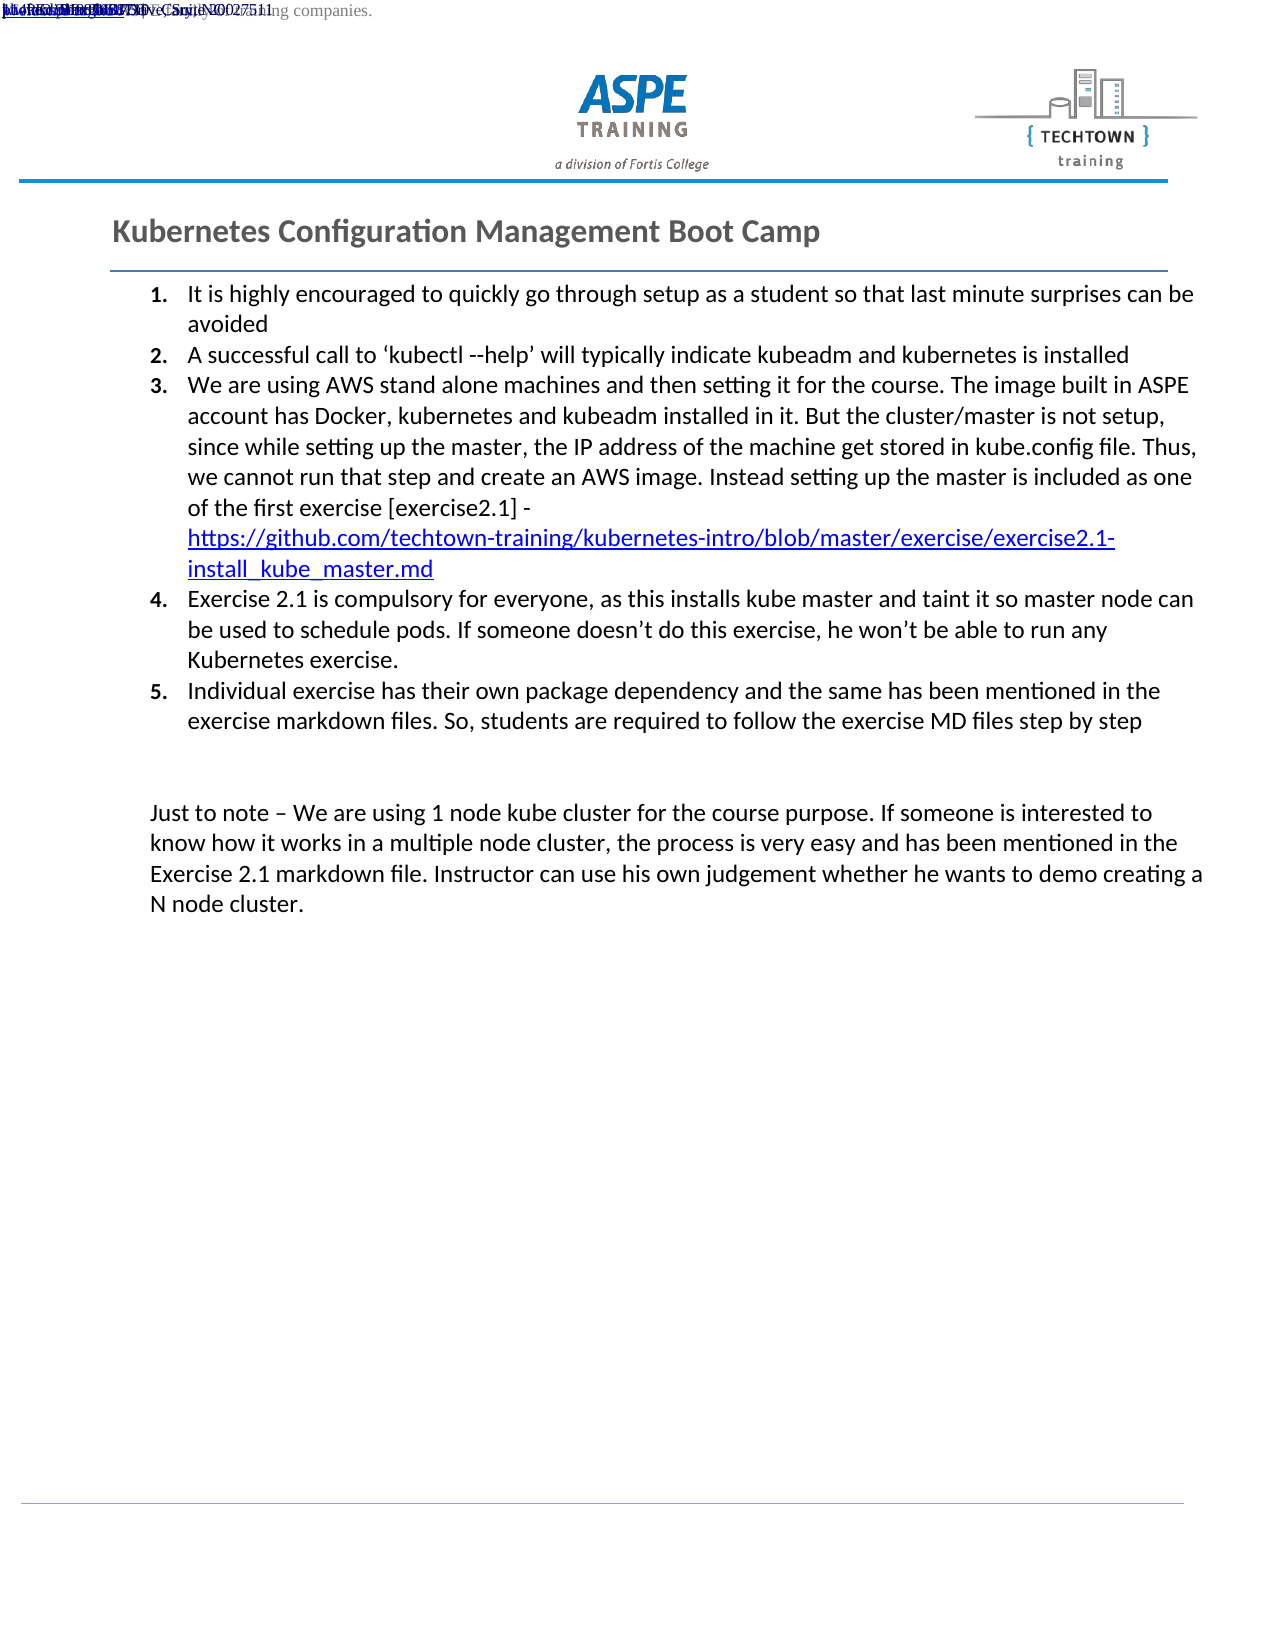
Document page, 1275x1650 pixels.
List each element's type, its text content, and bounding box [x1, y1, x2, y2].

picture [550, 75, 725, 173]
list A successful call to ‘kubectl --help’ will typically indicate kubeadm and kubernetes is installed [150, 339, 1208, 370]
text Just to note – We are using 1 node kube cluster for the course purpose. If someone is interested to know how it works in a multiple node cluster, the process is very easy and has been mentioned in the Exercise 2.1 markdown file. Instructor can use his own judgement whether he wants to demo creating a N node cluster. [150, 797, 1208, 919]
list We are using AWS stand alone machines and then setting it for the course. The image built in ASPE account has Docker, kubernetes and kubeadm installed in it. But the cluster/master is not setup, since while setting up the master, the IP address of the machine get stored in kube.config file. Thus, we cannot run that step and create an AWS image. Instead setting up the master is included as one of the first exercise [exercise2.1] - https://github.com/techtown-training/kubernetes-intro/blob/master/exercise/exercise2.1-install_kube_master.md [150, 370, 1208, 583]
list Exercise 2.1 is compulsory for everyone, as this installs kube master and taint it so master node can be used to schedule pods. If someone doesn’t do this exercise, he won’t be able to run any Kubernetes exercise. [150, 583, 1208, 675]
picture [974, 60, 1198, 173]
list Individual exercise has their own package dependency and the same has been mentioned in the exercise markdown files. So, students are required to follow the exercise MD files step by step [150, 675, 1208, 736]
list It is highly encouraged to quickly go through setup as a student so that last minute surprises can be avoided [150, 278, 1208, 339]
subtitle Kubernetes Configuration Management Boot Camp [112, 210, 851, 251]
